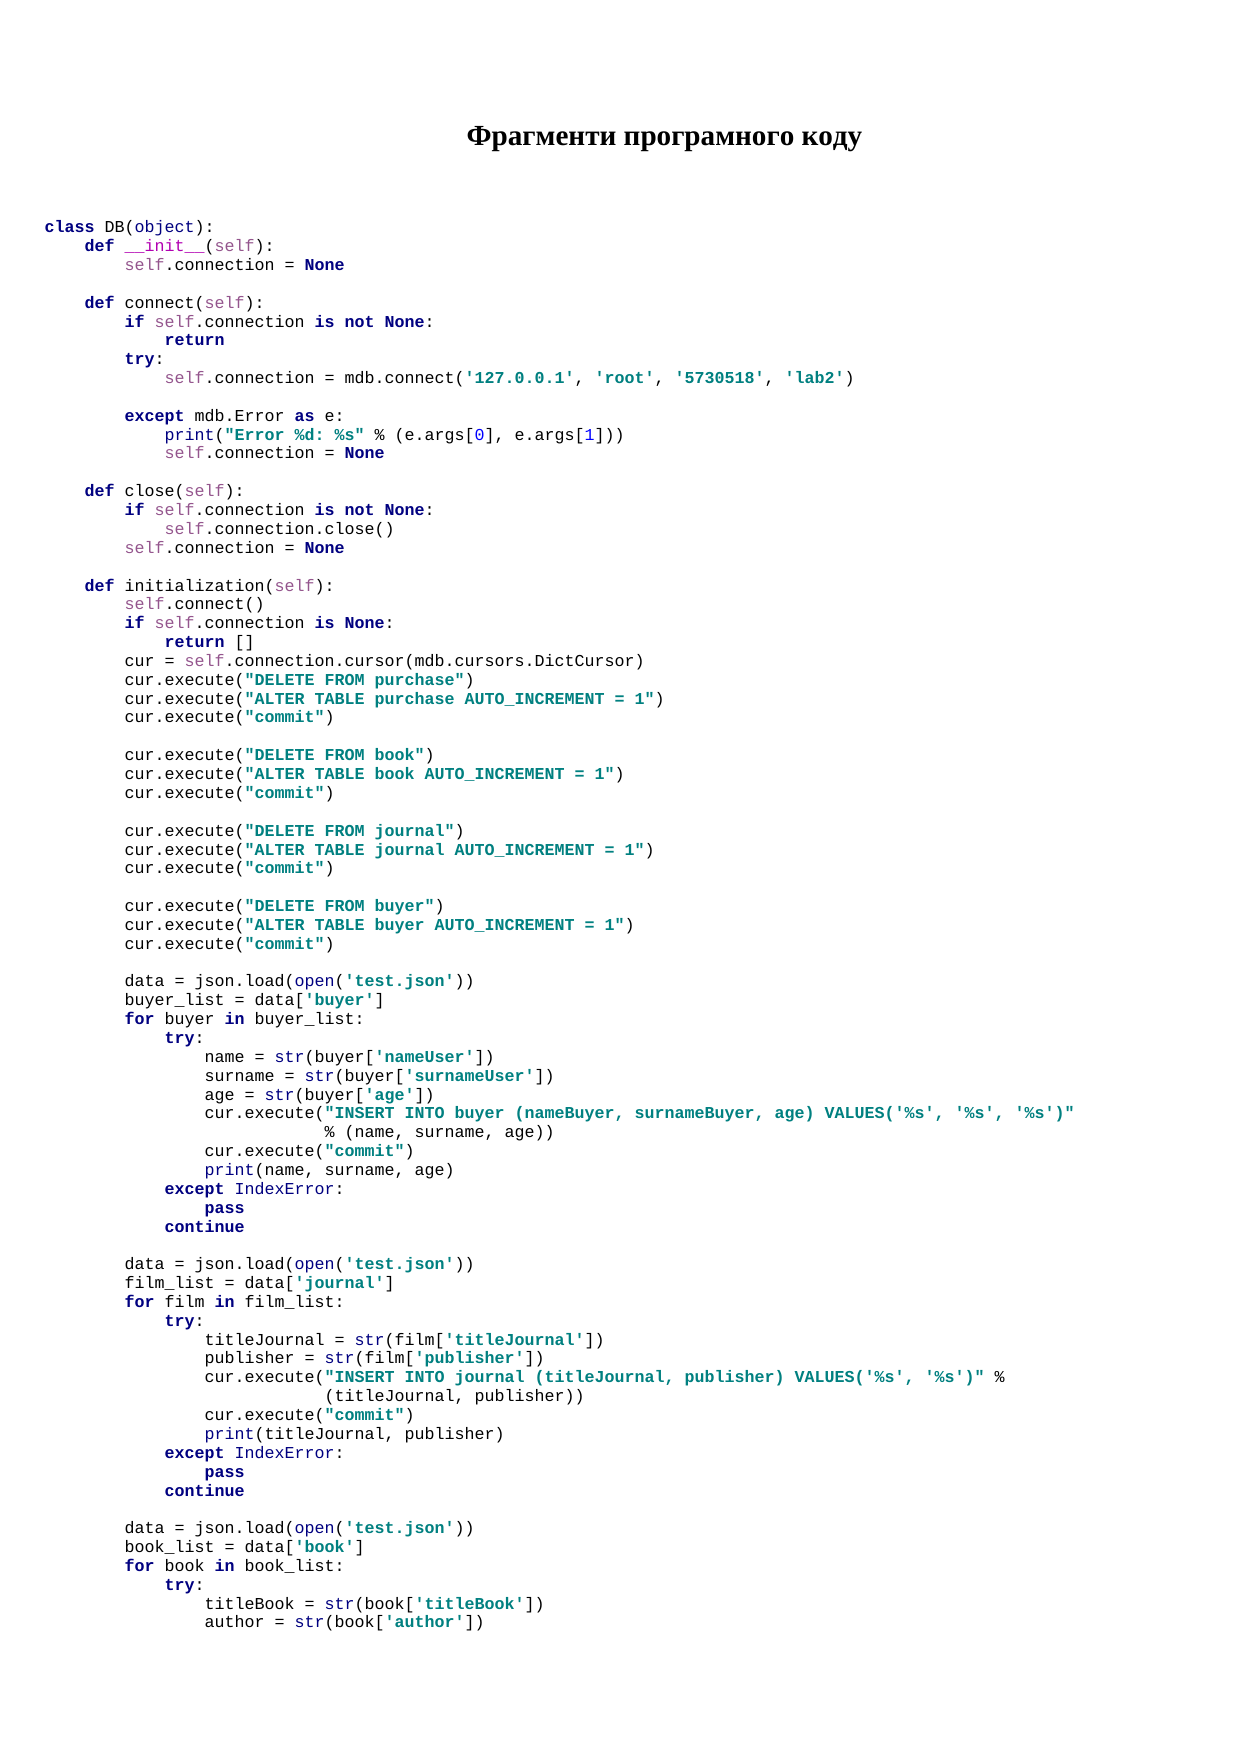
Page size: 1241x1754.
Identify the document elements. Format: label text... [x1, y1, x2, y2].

text Фрагменти програмного коду [177, 118, 1152, 152]
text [44, 195, 1226, 1633]
